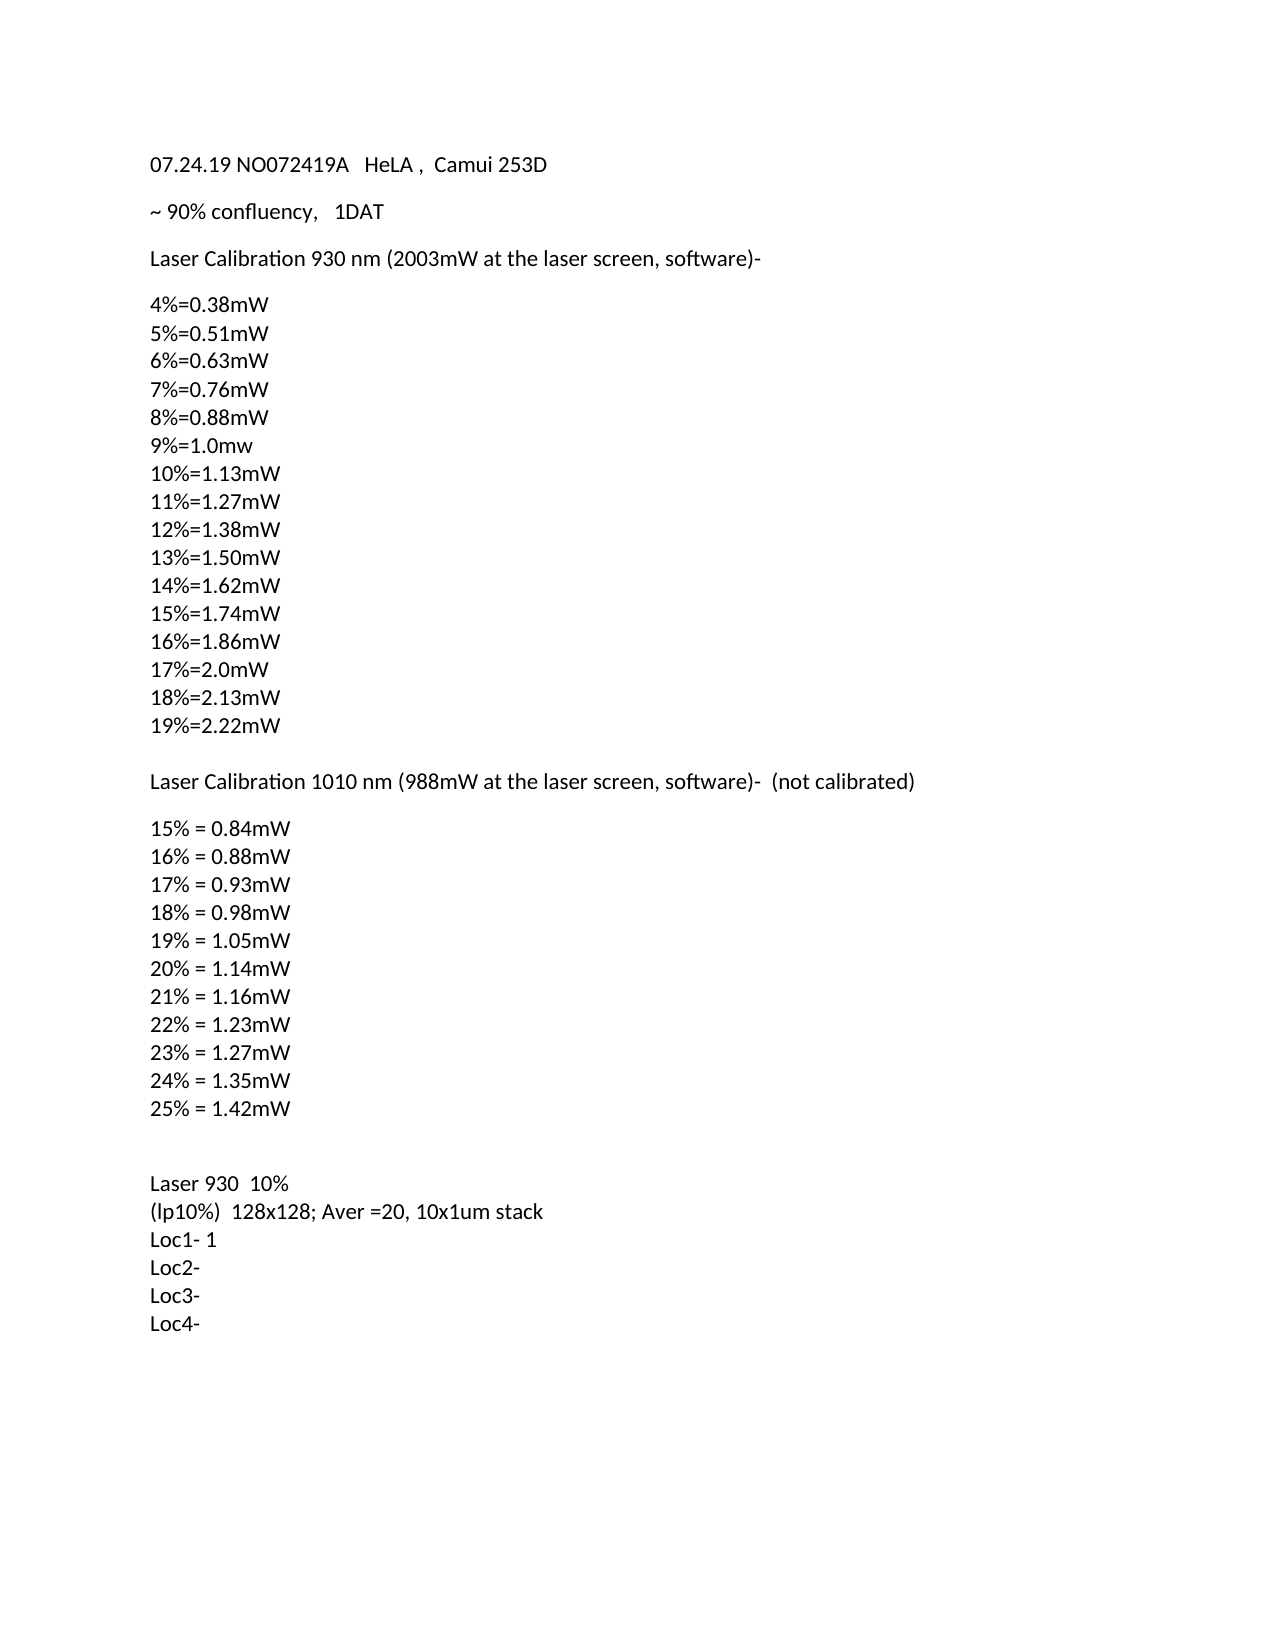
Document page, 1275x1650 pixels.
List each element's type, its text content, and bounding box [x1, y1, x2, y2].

text 16% = 0.88mW [150, 842, 1125, 870]
text 13%=1.50mW [150, 543, 1125, 571]
text 17%=2.0mW [150, 655, 1125, 683]
text 4%=0.38mW [150, 291, 1125, 319]
text 14%=1.62mW [150, 571, 1125, 599]
text 22% = 1.23mW [150, 1010, 1125, 1038]
text Loc3- [150, 1281, 1125, 1309]
text 21% = 1.16mW [150, 982, 1125, 1010]
text 25% = 1.42mW [150, 1094, 1125, 1122]
text 8%=0.88mW [150, 403, 1125, 431]
text 10%=1.13mW [150, 459, 1125, 487]
text 19%=2.22mW [150, 711, 1125, 739]
text Loc4- [150, 1309, 1125, 1337]
text 19% = 1.05mW [150, 926, 1125, 954]
text 07.24.19 NO072419A HeLA , Camui 253D [150, 150, 1125, 178]
text 18%=2.13mW [150, 683, 1125, 711]
text 23% = 1.27mW [150, 1038, 1125, 1066]
text 11%=1.27mW [150, 487, 1125, 515]
text Loc2- [150, 1253, 1125, 1281]
text (lp10%) 128x128; Aver =20, 10x1um stack [150, 1197, 1125, 1225]
text 17% = 0.93mW [150, 870, 1125, 898]
text 5%=0.51mW [150, 319, 1125, 347]
text Laser Calibration 930 nm (2003mW at the laser screen, software)- [150, 244, 1125, 272]
text 18% = 0.98mW [150, 898, 1125, 926]
text 16%=1.86mW [150, 627, 1125, 655]
text Laser Calibration 1010 nm (988mW at the laser screen, software)- (not calibrated) [150, 767, 1125, 795]
text 6%=0.63mW [150, 347, 1125, 375]
text 15%=1.74mW [150, 599, 1125, 627]
text 15% = 0.84mW [150, 814, 1125, 842]
text Loc1- 1 [150, 1225, 1125, 1253]
text 24% = 1.35mW [150, 1066, 1125, 1094]
text 7%=0.76mW [150, 375, 1125, 403]
text 9%=1.0mw [150, 431, 1125, 459]
text Laser 930 10% [150, 1169, 1125, 1197]
text 12%=1.38mW [150, 515, 1125, 543]
text ~ 90% confluency, 1DAT [150, 197, 1125, 225]
text 20% = 1.14mW [150, 954, 1125, 982]
